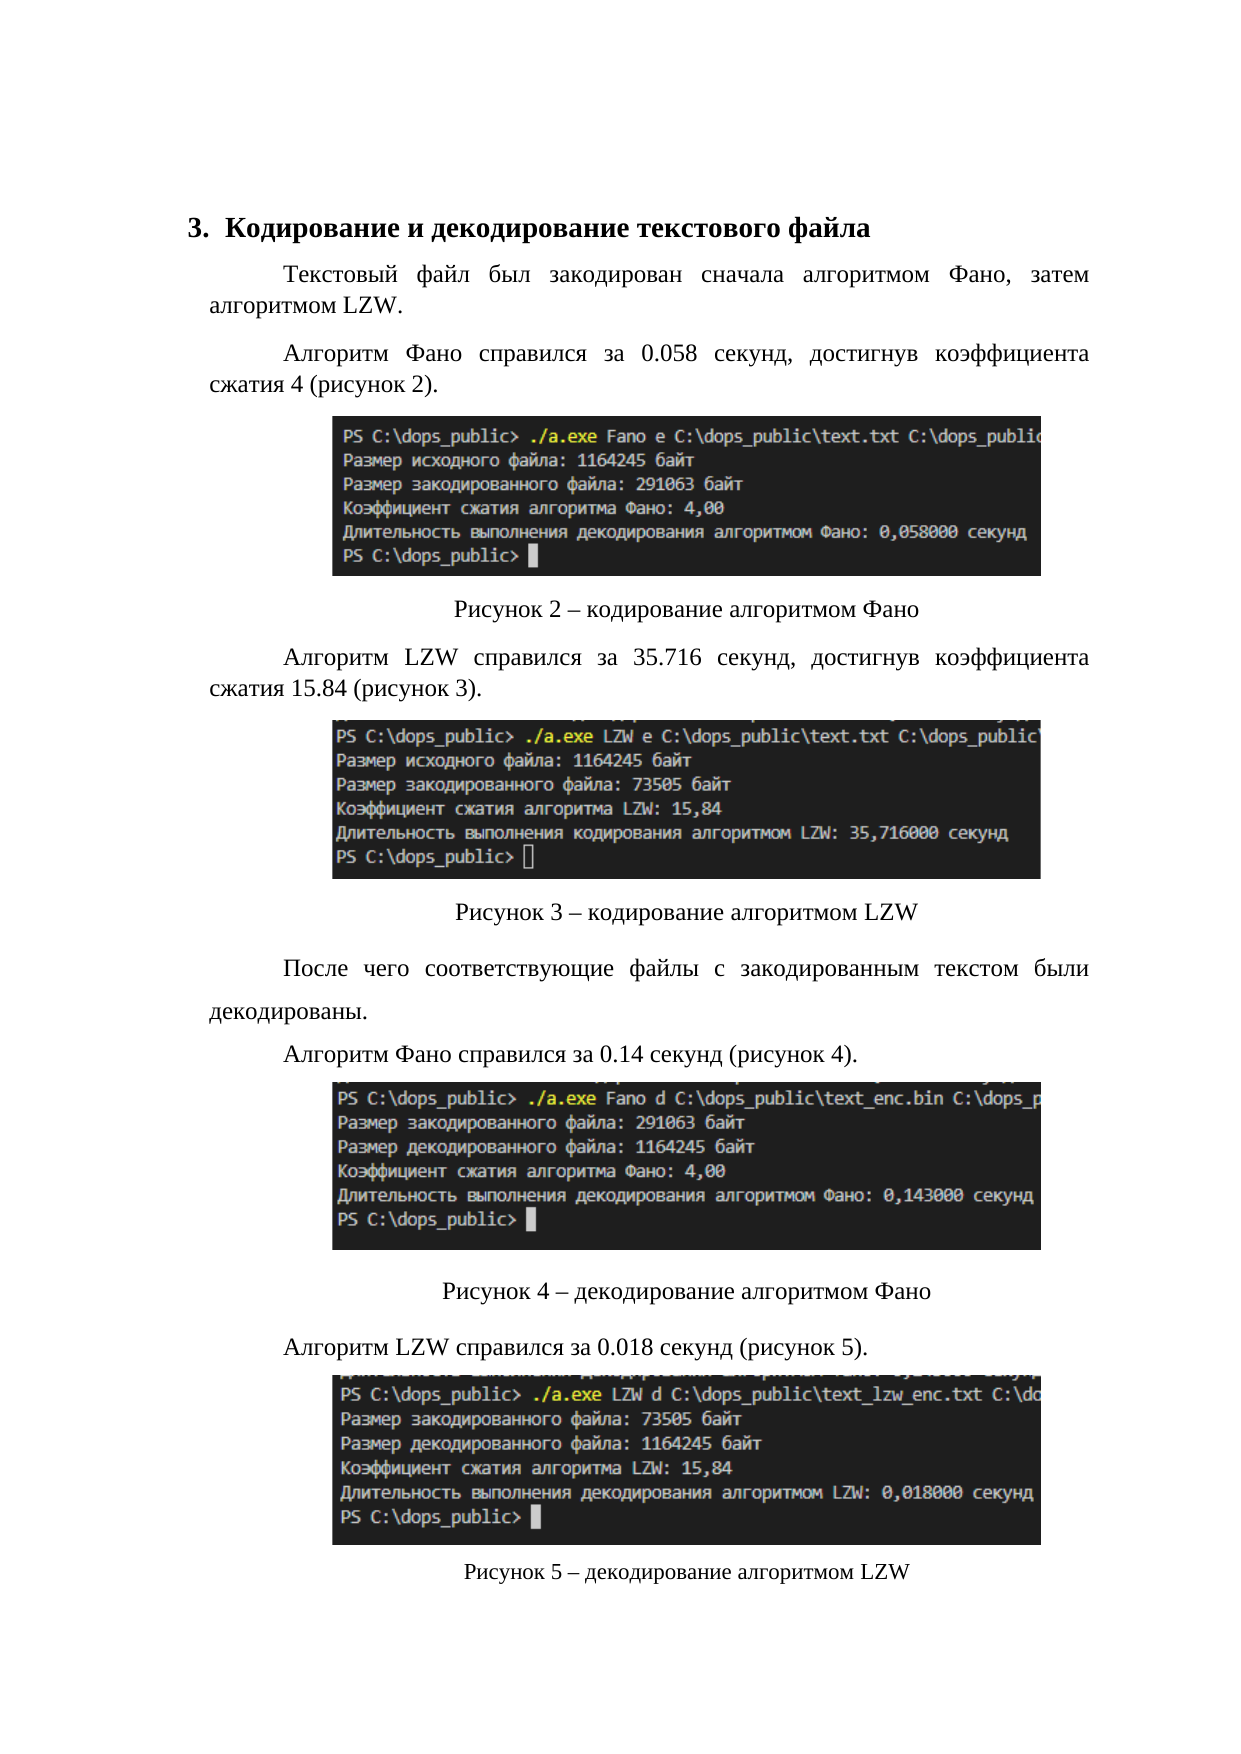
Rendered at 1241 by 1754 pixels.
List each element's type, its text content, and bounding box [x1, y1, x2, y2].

picture [332, 1375, 1041, 1545]
list Алгоритм Фано справился за 0.058 секунд, достигнув коэффициента сжатия 4 (рисунок 2). [209, 338, 1090, 397]
list Кодирование и декодирование текстового файла [187, 210, 1090, 244]
text Алгоритм LZW справился за 0.018 секунд (рисунок 5). [209, 1332, 1090, 1361]
picture [332, 720, 1041, 879]
picture [332, 1082, 1041, 1250]
picture [332, 416, 1041, 576]
text Рисунок 5 – декодирование алгоритмом LZW [209, 1558, 1090, 1585]
list Рисунок 2 – кодирование алгоритмом Фано [209, 594, 1090, 623]
list Текстовый файл был закодирован сначала алгоритмом Фано, затем алгоритмом LZW. [209, 259, 1090, 319]
text Алгоритм Фано справился за 0.14 секунд (рисунок 4). [209, 1039, 1090, 1068]
list Алгоритм LZW справился за 35.716 секунд, достигнув коэффициента сжатия 15.84 (рисунок 3). [209, 642, 1090, 701]
text После чего соответствующие файлы с закодированным текстом были декодированы. [209, 953, 1090, 1025]
list Рисунок 3 – кодирование алгоритмом LZW [209, 897, 1090, 926]
list Рисунок 4 – декодирование алгоритмом Фано [209, 1276, 1090, 1305]
